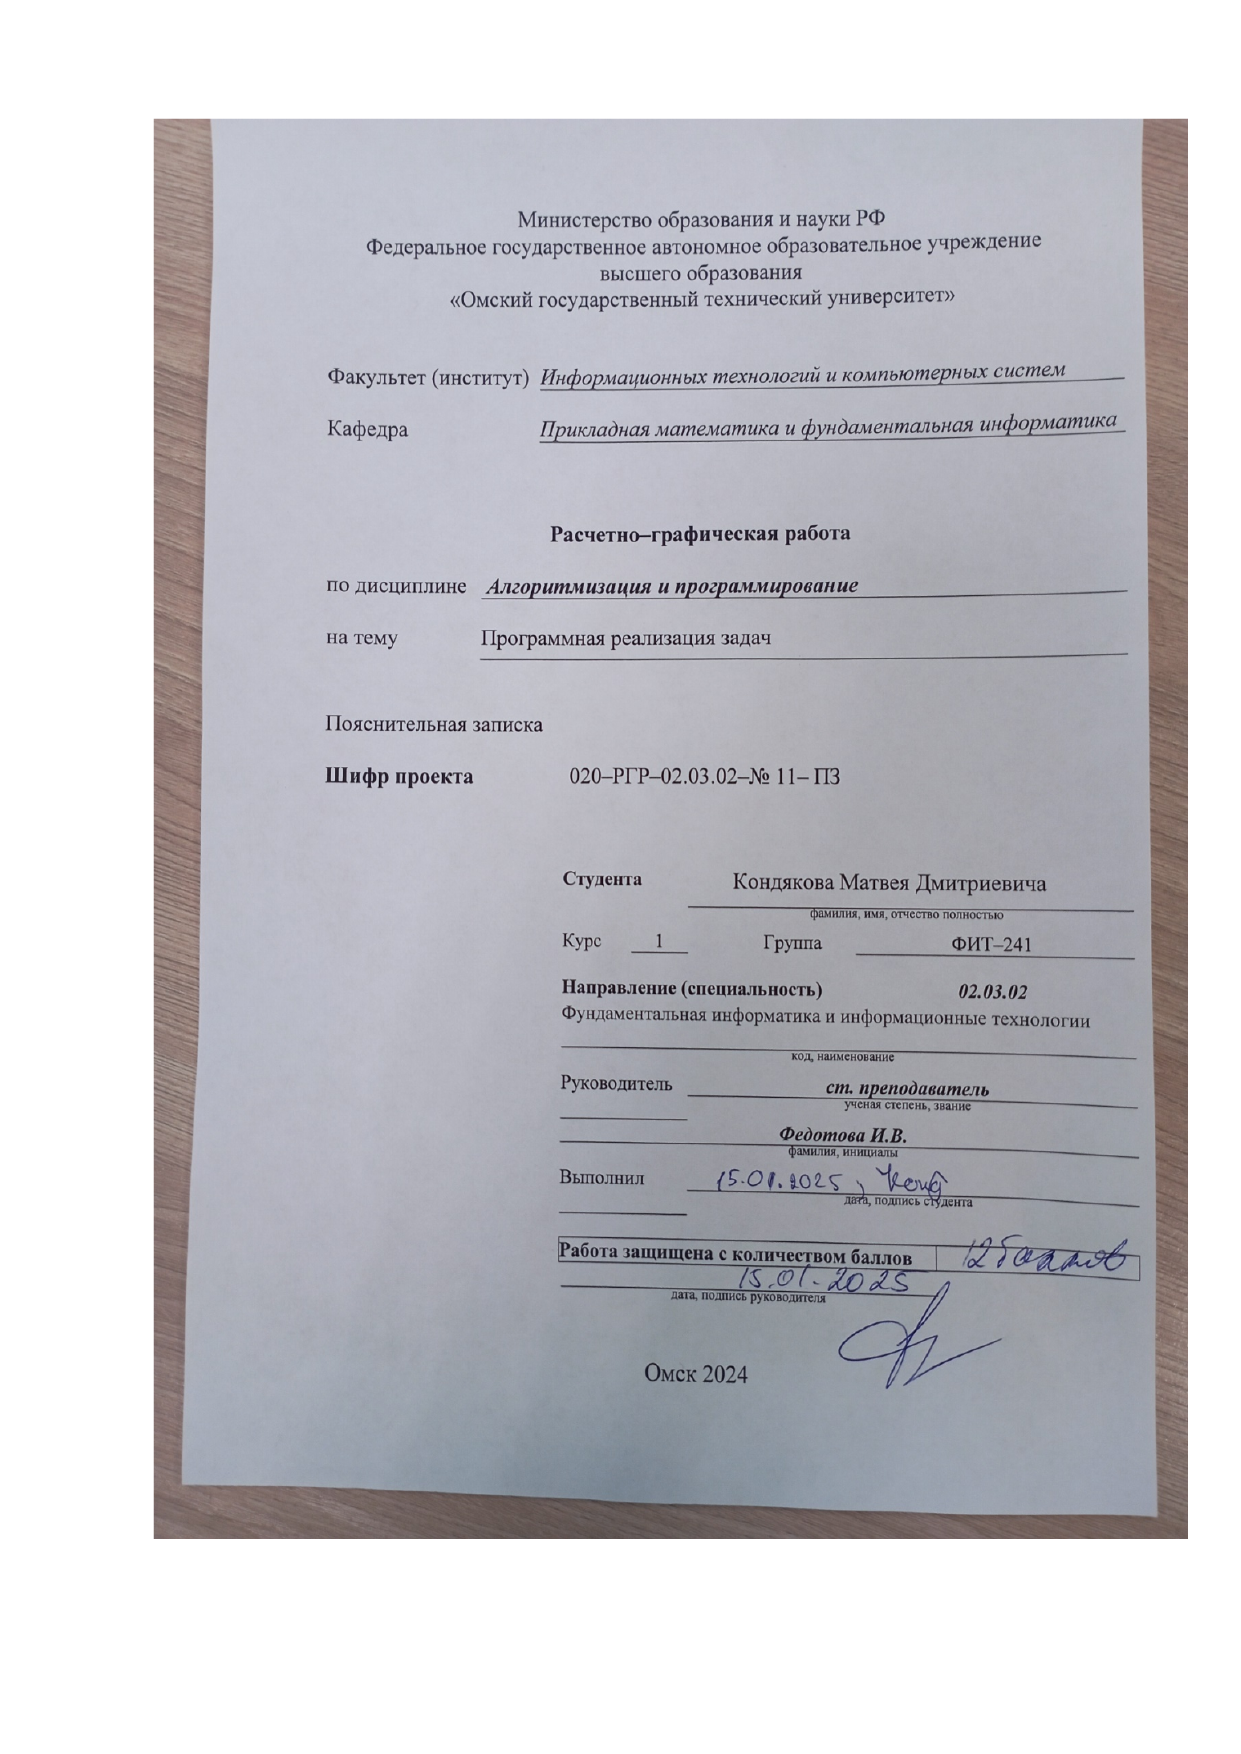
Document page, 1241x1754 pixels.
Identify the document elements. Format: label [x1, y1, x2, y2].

picture [155, 120, 1188, 1539]
